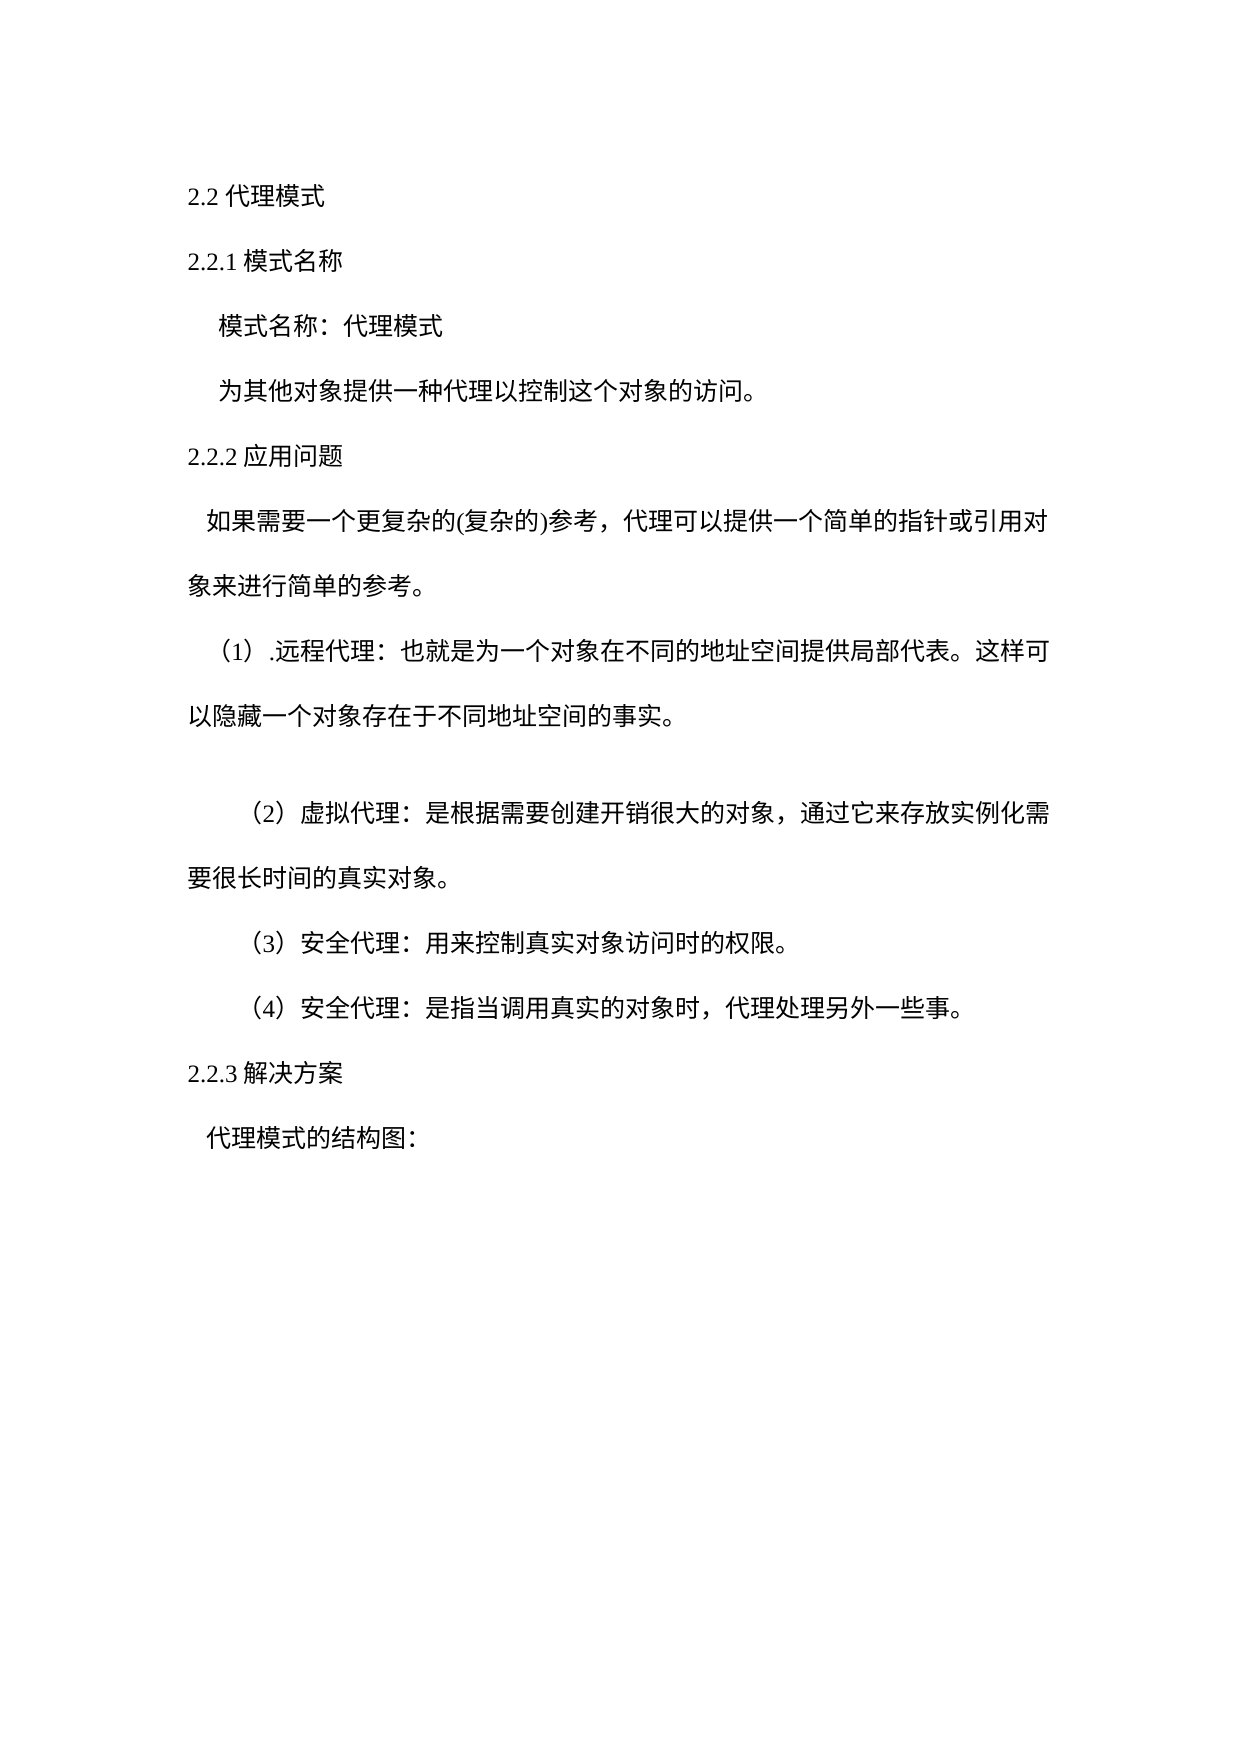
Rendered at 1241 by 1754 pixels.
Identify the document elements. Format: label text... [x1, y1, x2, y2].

list （4）安全代理：是指当调用真实的对象时，代理处理另外一些事。 [187, 909, 1053, 974]
list （2）虚拟代理：是根据需要创建开销很大的对象，通过它来存放实例化需要很长时间的真实对象。 [187, 714, 1053, 844]
list 2.2.2 应用问题 [187, 357, 1053, 422]
list 模式名称：代理模式 [187, 227, 1053, 292]
list （1）.远程代理：也就是为一个对象在不同的地址空间提供局部代表。这样可以隐藏一个对象存在于不同地址空间的事实。 [187, 552, 1053, 682]
list （3）安全代理：用来控制真实对象访问时的权限。 [187, 844, 1053, 909]
list 2.2.3 解决方案 [187, 974, 1053, 1039]
list 2.2.1 模式名称 [187, 162, 1053, 227]
list 代理模式的结构图： [187, 1039, 1053, 1104]
list 如果需要一个更复杂的(复杂的)参考，代理可以提供一个简单的指针或引用对象来进行简单的参考。 [187, 422, 1053, 552]
list 为其他对象提供一种代理以控制这个对象的访问。 [187, 292, 1053, 357]
